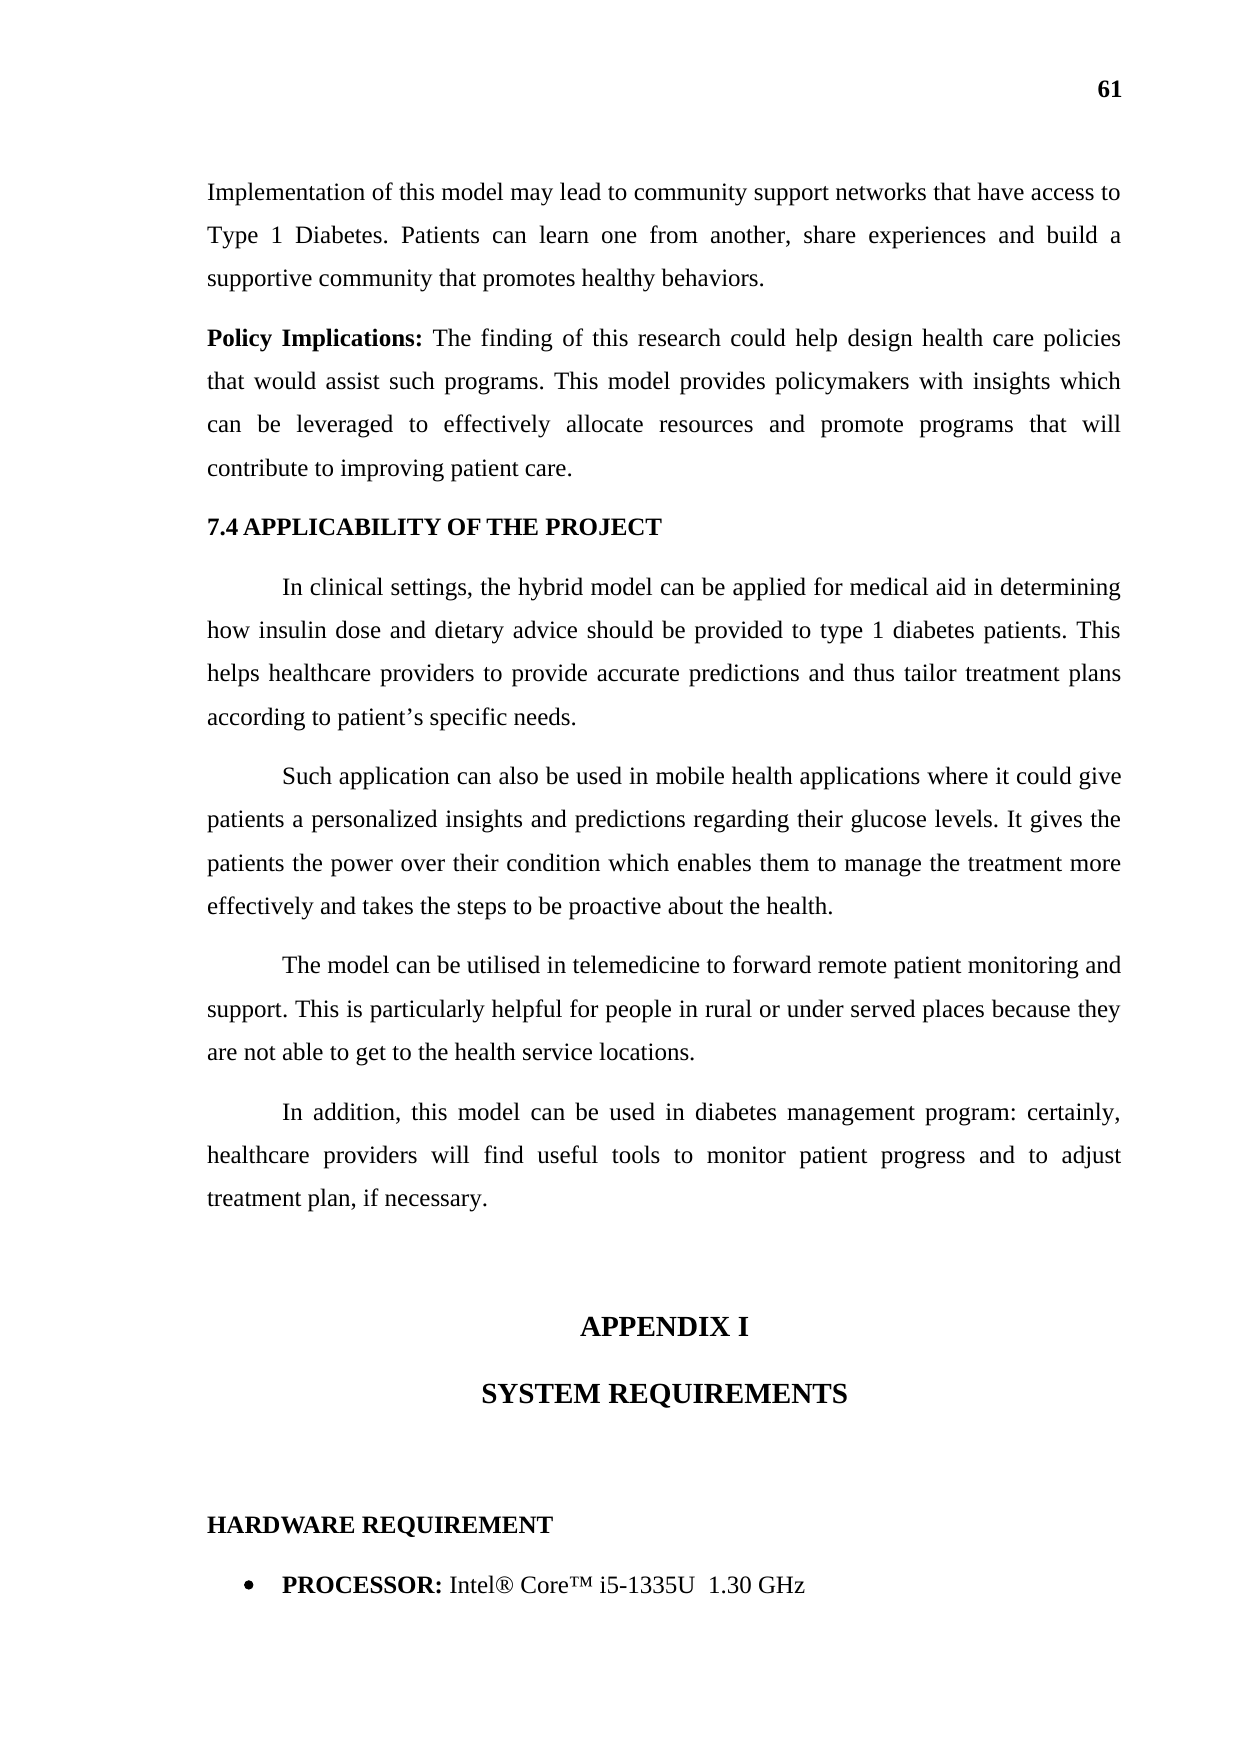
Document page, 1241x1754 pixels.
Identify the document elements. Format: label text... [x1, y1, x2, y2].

text HARDWARE REQUIREMENT [207, 1511, 1122, 1539]
text Implementation of this model may lead to community support networks that have access to Type 1 Diabetes. Patients can learn one from another, share experiences and build a supportive community that promotes healthy behaviors. [207, 177, 1122, 292]
text SYSTEM REQUIREMENTS [207, 1377, 1122, 1410]
text Policy Implications: The finding of this research could help design health care policies that would assist such programs. This model provides policymakers with insights which can be leveraged to effectively allocate resources and promote programs that will contribute to improving patient care. [207, 323, 1122, 481]
text The model can be utilised in telemedicine to forward remote patient monitoring and support. This is particularly helpful for people in rural or under served places because they are not able to get to the health service locations. [207, 951, 1122, 1066]
text 7.4 APPLICABILITY OF THE PROJECT [207, 512, 1122, 541]
text APPENDIX I [207, 1309, 1122, 1343]
text In addition, this model can be used in diabetes management program: certainly, healthcare providers will find useful tools to monitor patient progress and to adjust treatment plan, if necessary. [207, 1097, 1122, 1212]
text In clinical settings, the hybrid model can be applied for medical aid in determining how insulin dose and dietary advice should be provided to type 1 diabetes patients. This helps healthcare providers to provide accurate predictions and thus tailor treatment plans according to patient’s specific needs. [207, 572, 1122, 730]
list PROCESSOR: Intel® Core™ i5-1335U 1.30 GHz [244, 1570, 1122, 1599]
text Such application can also be used in mobile health applications where it could give patients a personalized insights and predictions regarding their glucose levels. It gives the patients the power over their condition which enables them to manage the treatment more effectively and takes the steps to be proactive about the health. [207, 761, 1122, 919]
